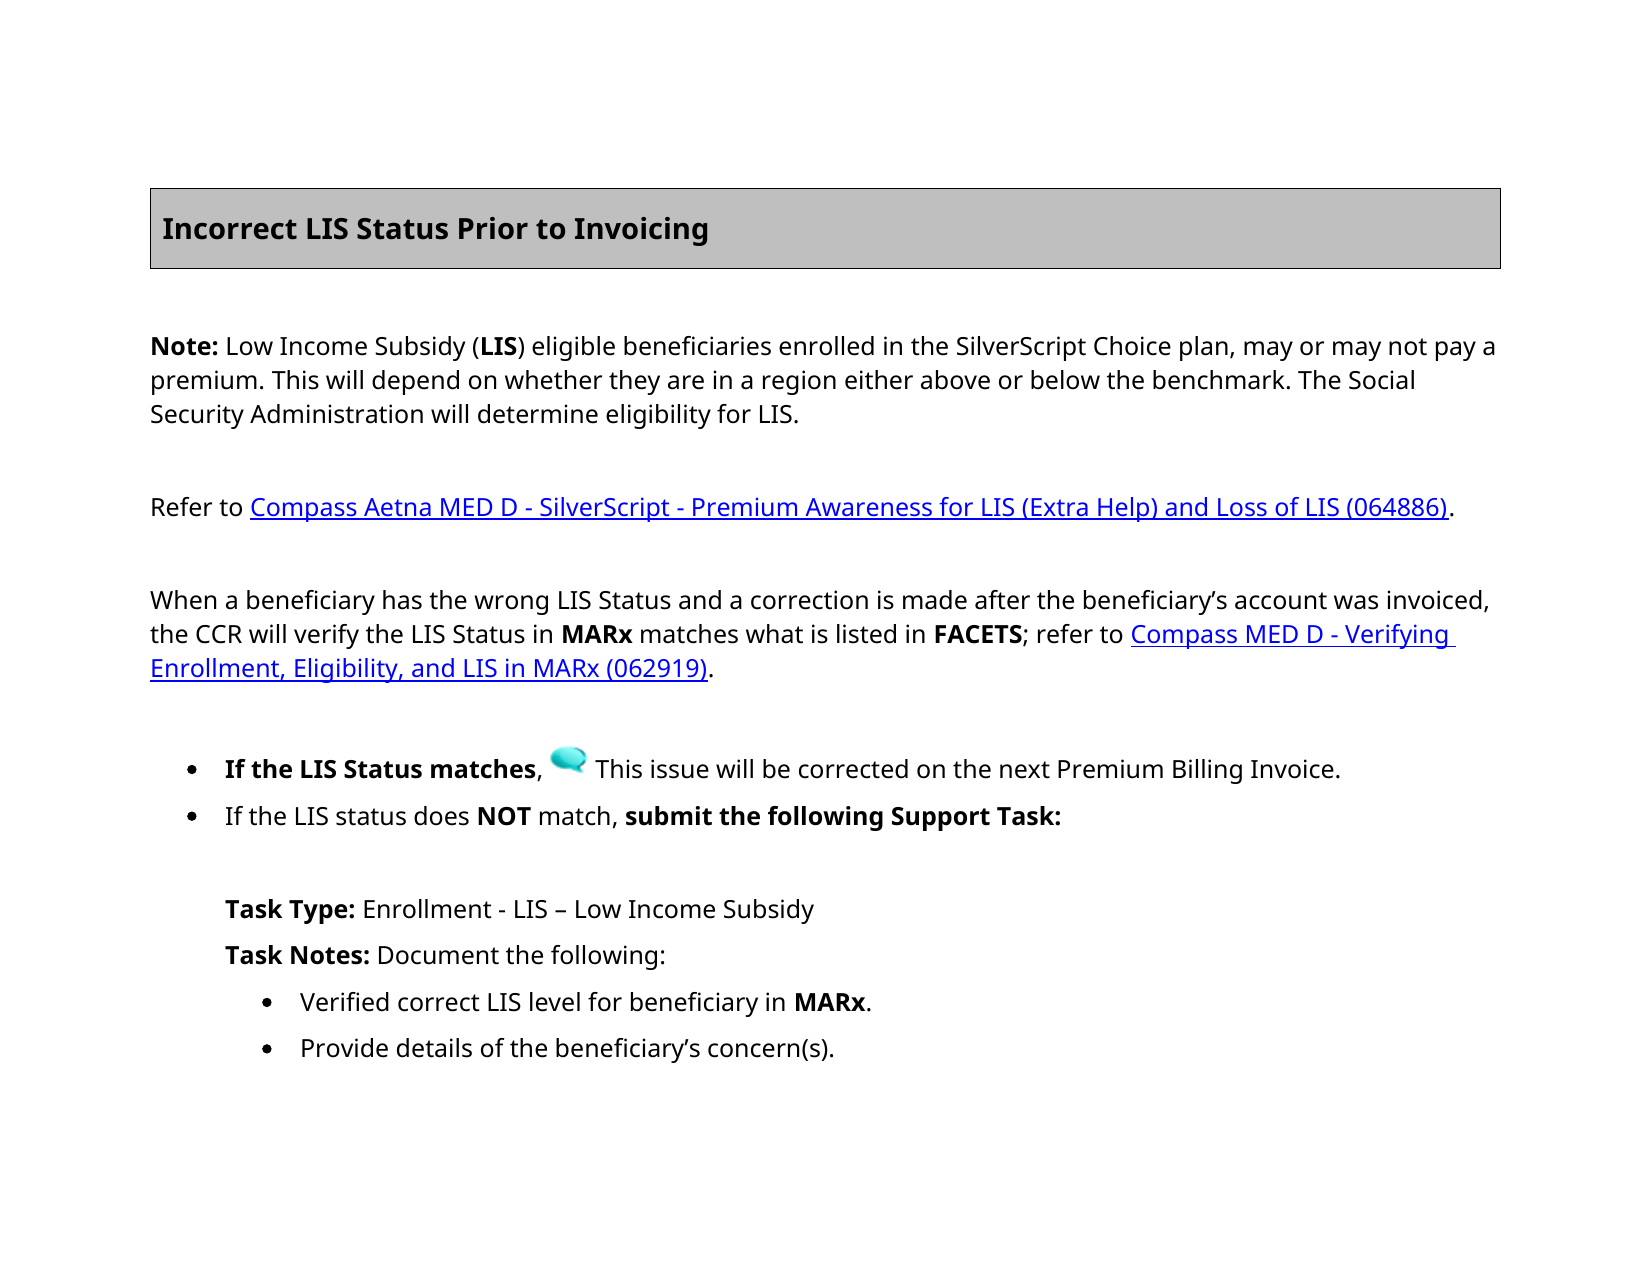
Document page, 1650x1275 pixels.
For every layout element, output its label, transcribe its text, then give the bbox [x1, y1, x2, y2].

list Verified correct LIS level for beneficiary in MARx. [262, 984, 1500, 1018]
text When a beneficiary has the wrong LIS Status and a correction is made after the beneficiary’s account was invoiced, the CCR will verify the LIS Status in MARx matches what is listed in FACETS; refer to Compass MED D - Verifying Enrollment, Eligibility, and LIS in MARx (062919). [150, 583, 1500, 685]
text Task Notes: Document the following: [225, 938, 1500, 972]
list If the LIS status does NOT match, submit the following Support Task: [187, 798, 1500, 832]
text Note: Low Income Subsidy (LIS) eligible beneficiaries enrolled in the SilverScript Choice plan, may or may not pay a premium. This will depend on whether they are in a region either above or below the benchmark. The Social Security Administration will determine eligibility for LIS. [150, 328, 1500, 431]
text Refer to Compass Aetna MED D - SilverScript - Premium Awareness for LIS (Extra Help) and Loss of LIS (064886). [150, 489, 1500, 524]
picture [549, 743, 589, 779]
list If the LIS Status matches, This issue will be corrected on the next Premium Billing Invoice. [187, 744, 1500, 786]
table_header Incorrect LIS Status Prior to Invoicing [151, 189, 1500, 268]
text Task Type: Enrollment - LIS – Low Income Subsidy [225, 891, 1500, 925]
list Provide details of the beneficiary’s concern(s). [262, 1031, 1500, 1065]
